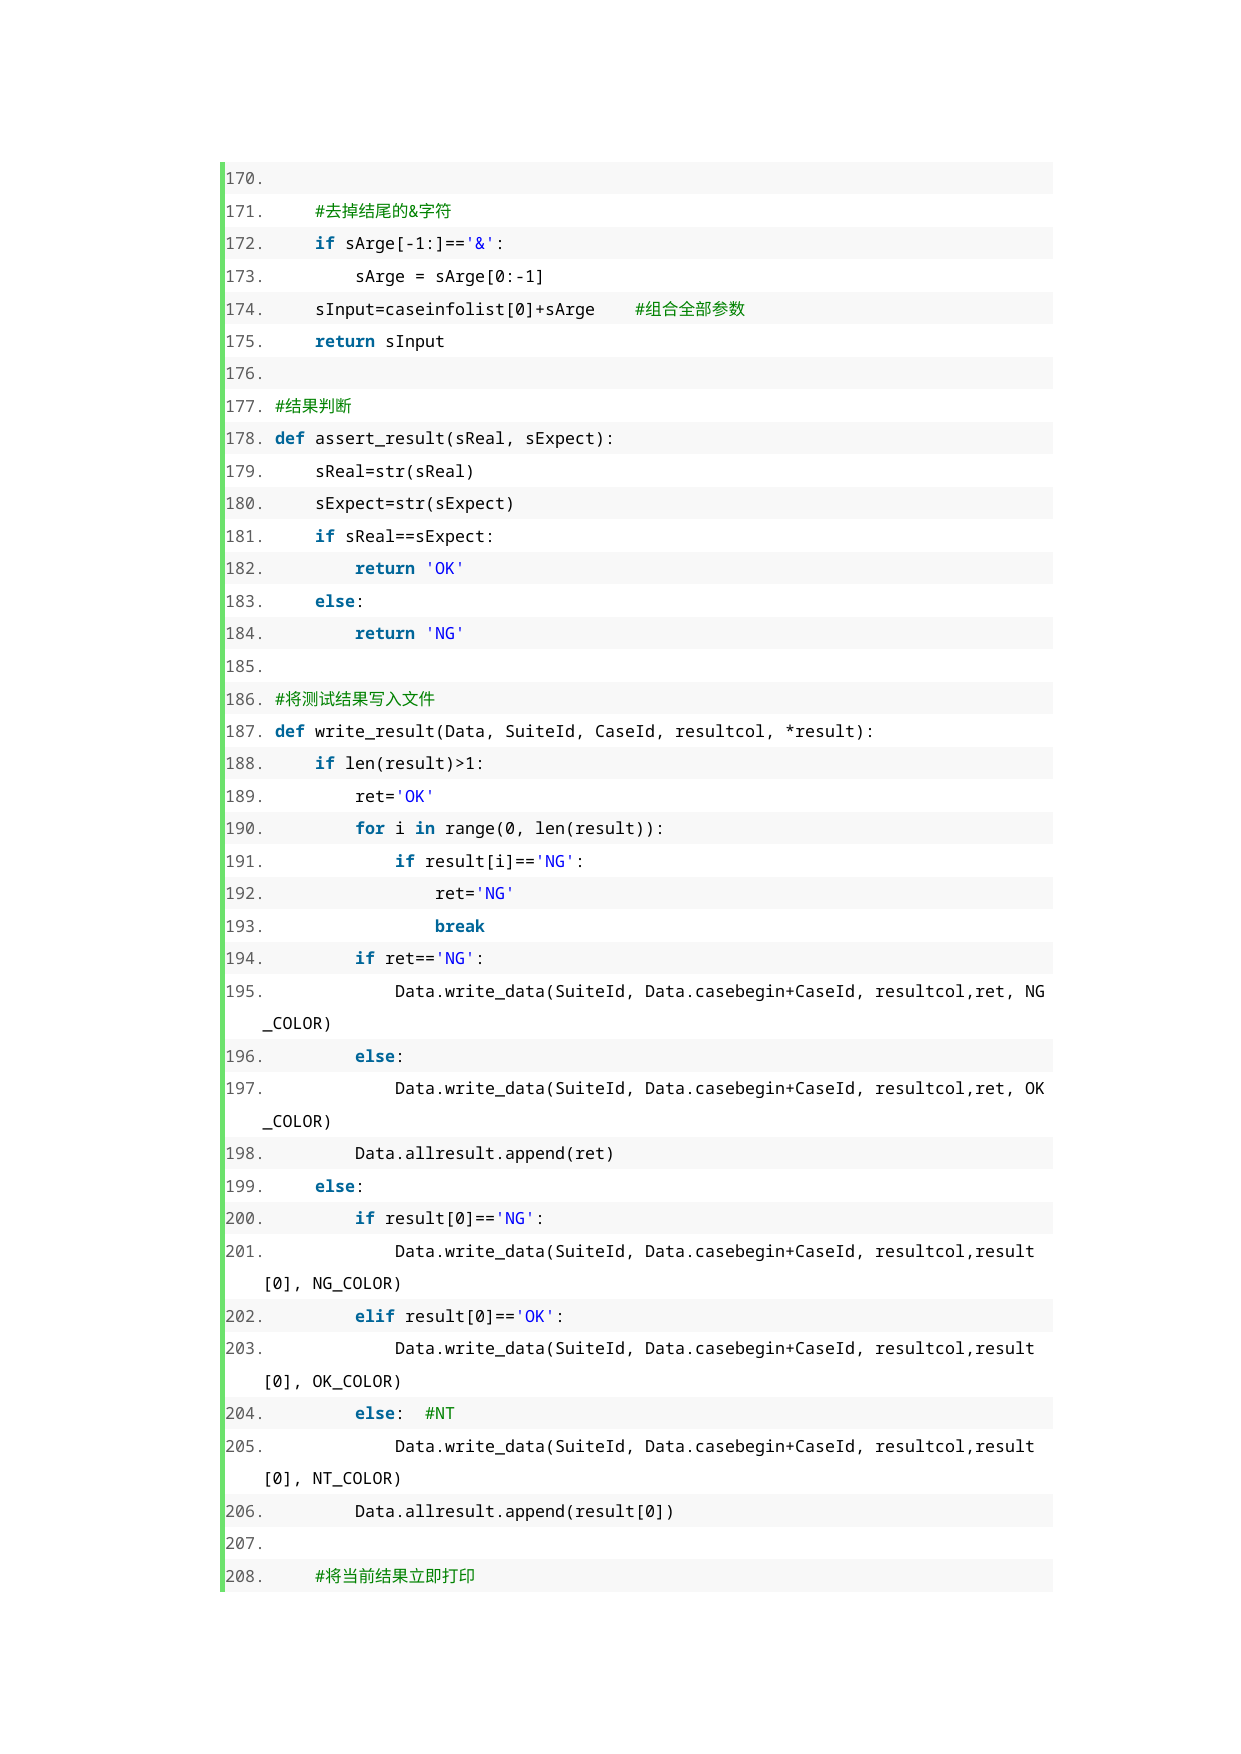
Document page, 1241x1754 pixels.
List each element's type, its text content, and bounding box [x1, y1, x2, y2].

list Data.write_data(SuiteId, Data.casebegin+CaseId, resultcol,result[0], NG_COLOR) [225, 1234, 1053, 1299]
list for i in range(0, len(result)): [225, 812, 1053, 844]
list else: [225, 1039, 1053, 1072]
list #去掉结尾的&字符 [225, 194, 1053, 227]
list else: [225, 584, 1053, 617]
list return sInput [225, 324, 1053, 357]
list Data.allresult.append(ret) [225, 1137, 1053, 1169]
list Data.write_data(SuiteId, Data.casebegin+CaseId, resultcol,ret, NG_COLOR) [225, 974, 1053, 1039]
list sInput=caseinfolist[0]+sArge #组合全部参数 [225, 292, 1053, 324]
list ret='NG' [225, 877, 1053, 909]
list if result[i]=='NG': [225, 844, 1053, 877]
list def assert_result(sReal, sExpect): [225, 422, 1053, 454]
list sArge = sArge[0:-1] [225, 259, 1053, 292]
list Data.write_data(SuiteId, Data.casebegin+CaseId, resultcol,result[0], OK_COLOR) [225, 1332, 1053, 1397]
list Data.allresult.append(result[0]) [225, 1494, 1053, 1527]
list return 'OK' [225, 552, 1053, 584]
list Data.write_data(SuiteId, Data.casebegin+CaseId, resultcol,ret, OK_COLOR) [225, 1072, 1053, 1137]
list sExpect=str(sExpect) [225, 487, 1053, 519]
list sReal=str(sReal) [225, 454, 1053, 487]
list if ret=='NG': [225, 942, 1053, 974]
list return 'NG' [225, 617, 1053, 649]
list if len(result)>1: [225, 747, 1053, 779]
list else: [225, 1169, 1053, 1202]
list if sReal==sExpect: [225, 519, 1053, 552]
list if sArge[-1:]=='&': [225, 227, 1053, 259]
list break [225, 909, 1053, 942]
list if result[0]=='NG': [225, 1202, 1053, 1234]
list Data.write_data(SuiteId, Data.casebegin+CaseId, resultcol,result[0], NT_COLOR) [225, 1429, 1053, 1494]
list ret='OK' [225, 779, 1053, 812]
list #将测试结果写入文件 [225, 682, 1053, 714]
list #将当前结果立即打印 [225, 1559, 1053, 1592]
list def write_result(Data, SuiteId, CaseId, resultcol, *result): [225, 714, 1053, 747]
list elif result[0]=='OK': [225, 1299, 1053, 1332]
list else: #NT [225, 1397, 1053, 1429]
list #结果判断 [225, 389, 1053, 422]
